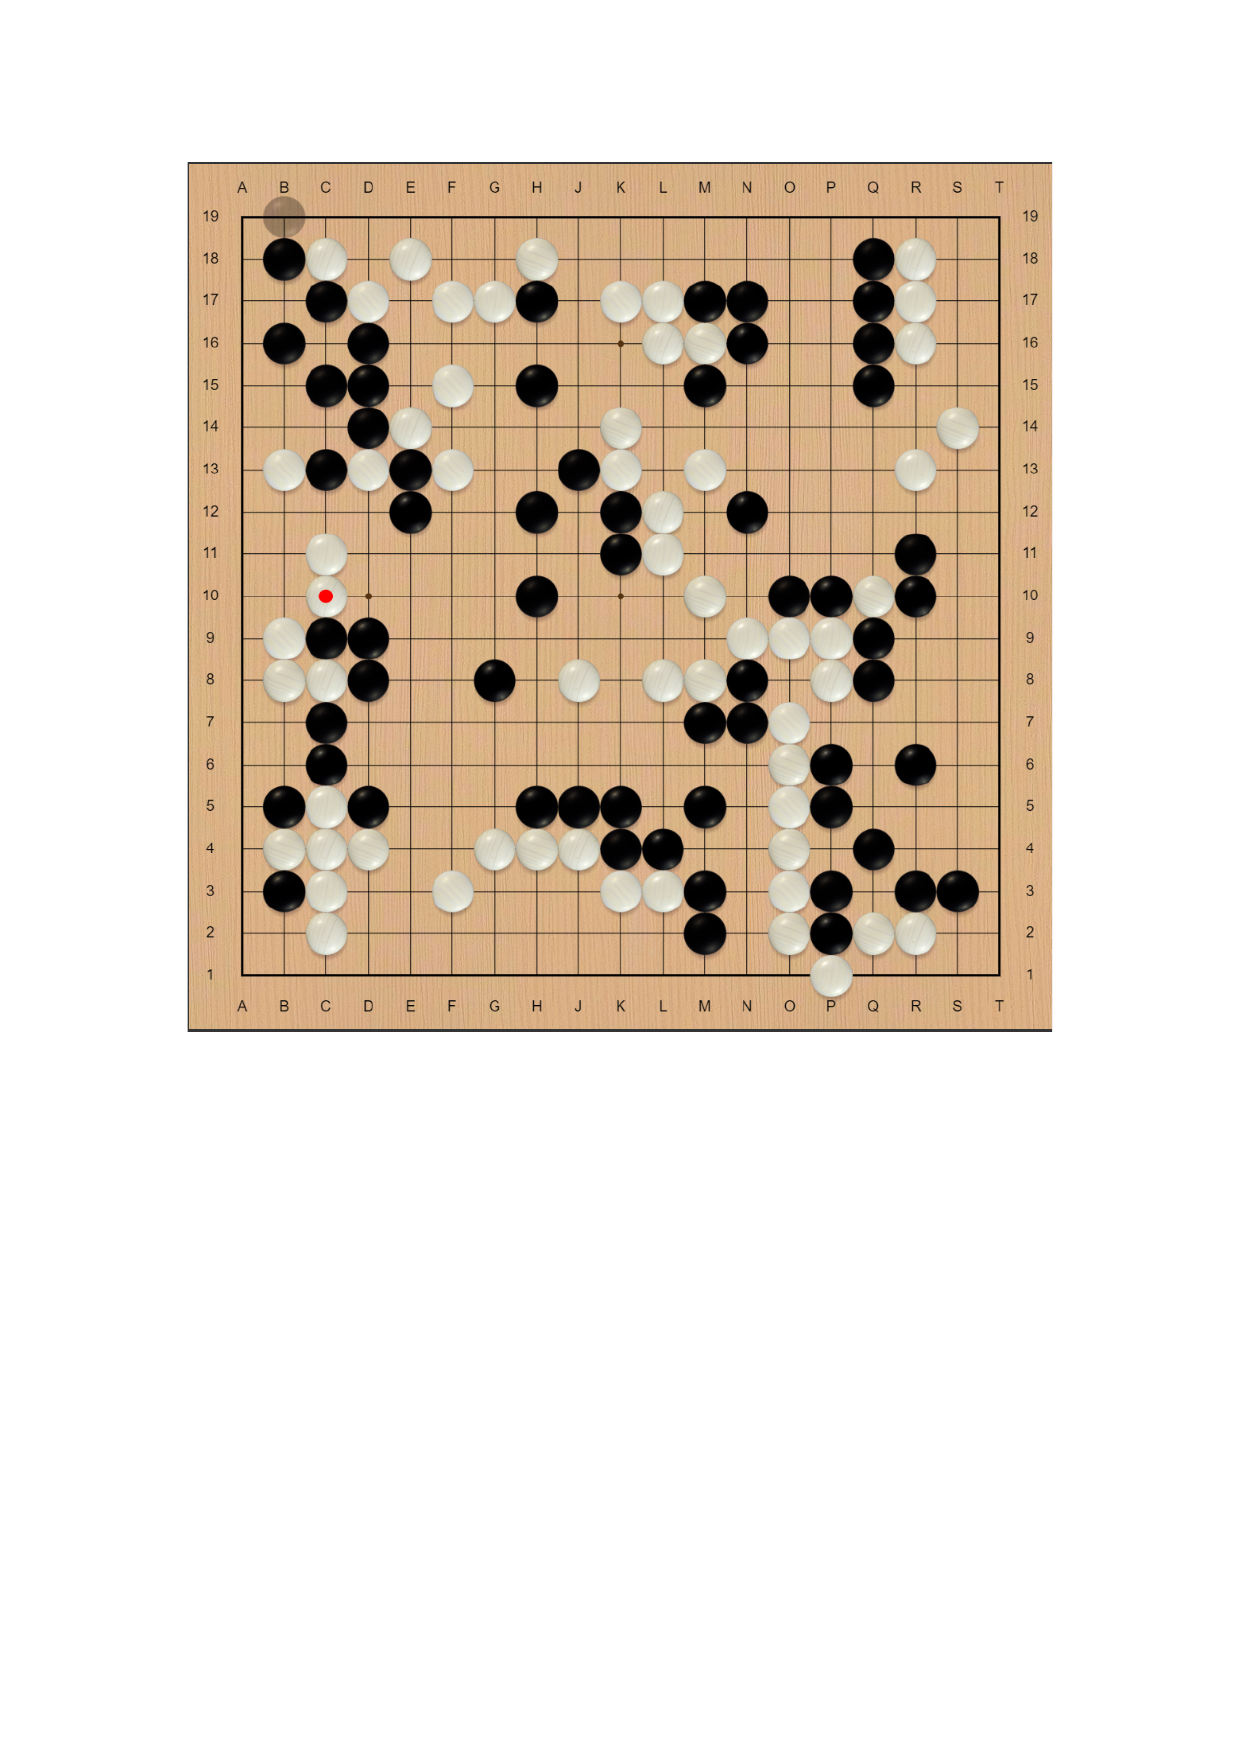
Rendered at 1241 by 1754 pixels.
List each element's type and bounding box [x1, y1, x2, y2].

picture [187, 162, 1053, 1032]
